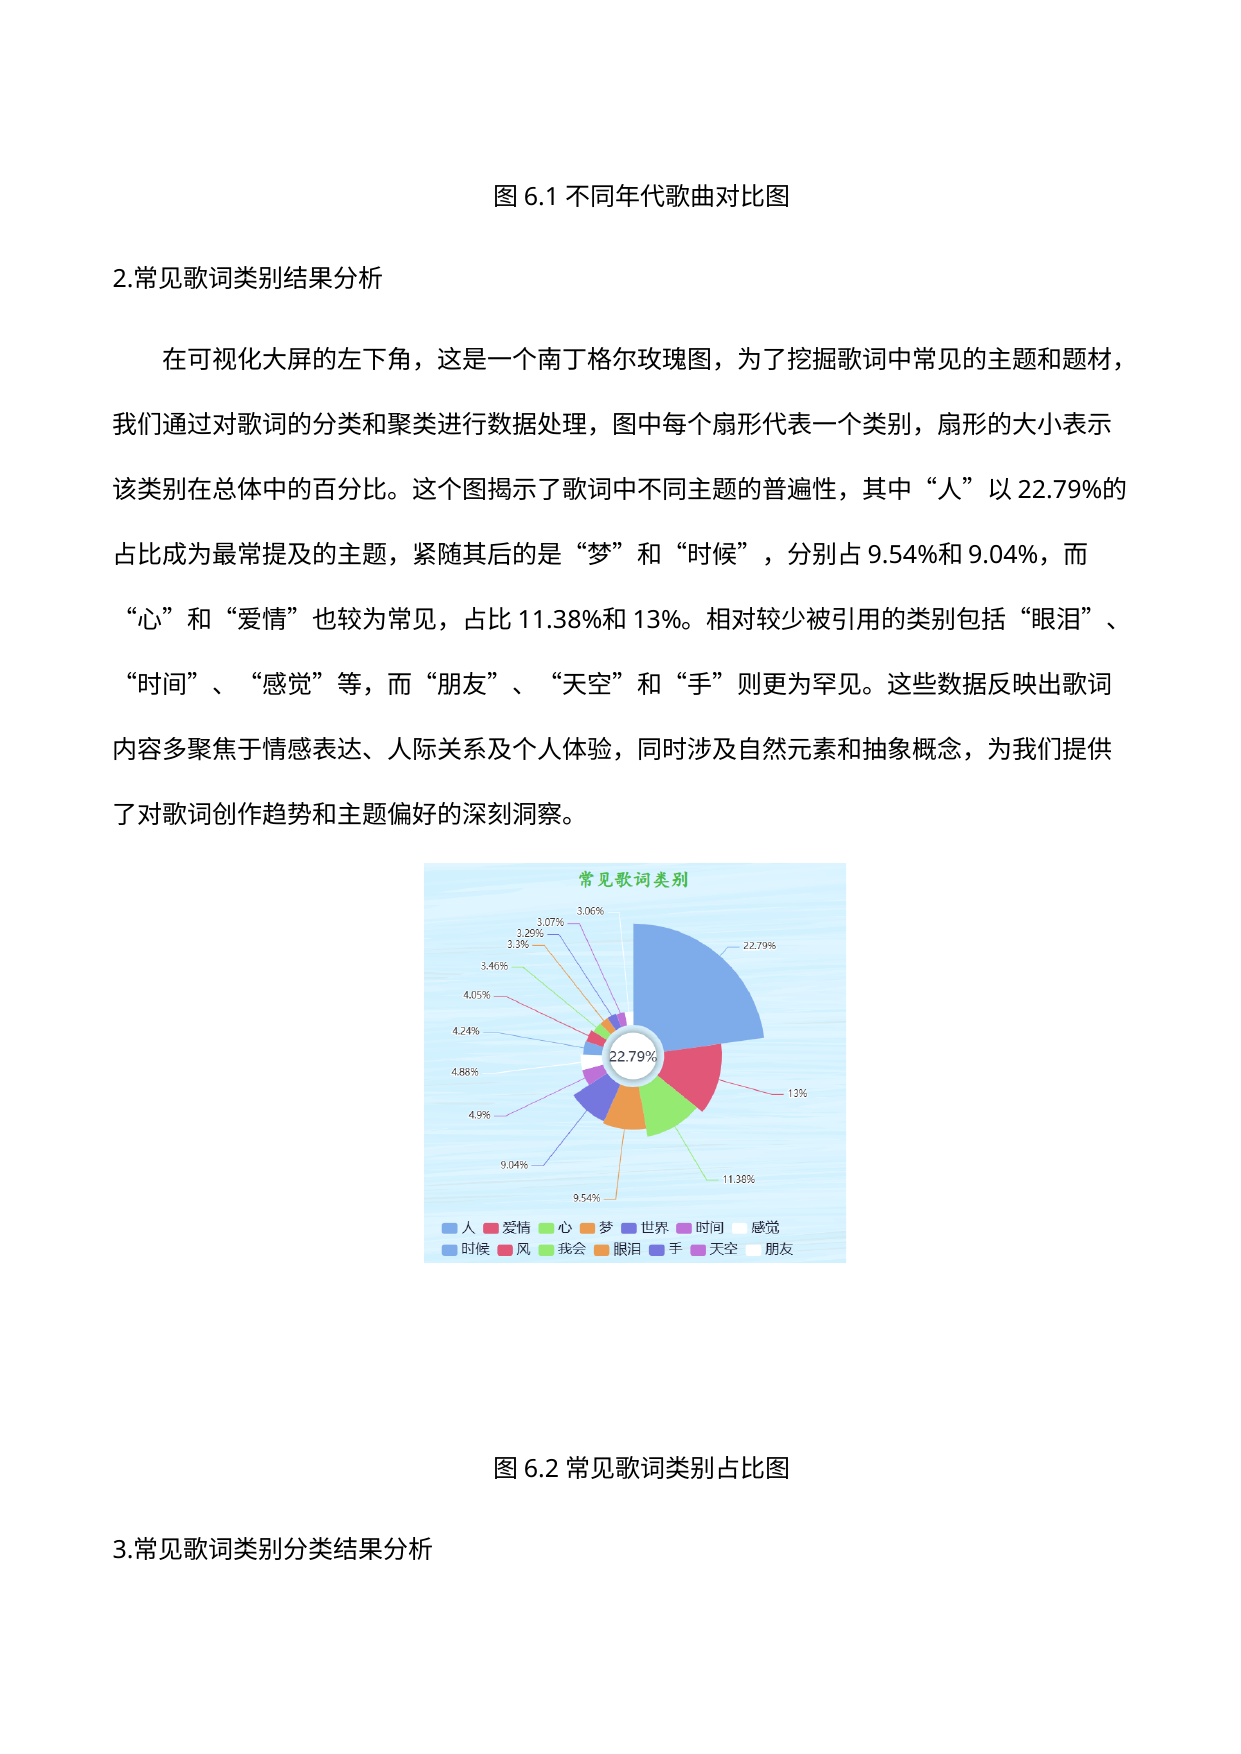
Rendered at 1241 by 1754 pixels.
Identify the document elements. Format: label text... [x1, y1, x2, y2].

picture [424, 863, 847, 1263]
text 在可视化大屏的左下角，这是一个南丁格尔玫瑰图，为了挖掘歌词中常见的主题和题材，我们通过对歌词的分类和聚类进行数据处理，图中每个扇形代表一个类别，扇形的大小表示该类别在总体中的百分比。这个图揭示了歌词中不同主题的普遍性，其中“人”以22.79%的占比成为最常提及的主题，紧随其后的是“梦”和“时候”，分别占9.54%和9.04%，而“心”和“爱情”也较为常见，占比11.38%和13%。相对较少被引用的类别包括“眼泪”、“时间”、“感觉”等，而“朋友”、“天空”和“手”则更为罕见。这些数据反映出歌词内容多聚焦于情感表达、人际关系及个人体验，同时涉及自然元素和抽象概念，为我们提供了对歌词创作趋势和主题偏好的深刻洞察。 [112, 325, 1128, 845]
text 图6.2 常见歌词类别占比图 [112, 1434, 1128, 1499]
text 2.常见歌词类别结果分析 [112, 244, 1128, 309]
text 图6.1 不同年代歌曲对比图 [112, 162, 1128, 227]
text 3.常见歌词类别分类结果分析 [112, 1515, 1128, 1580]
